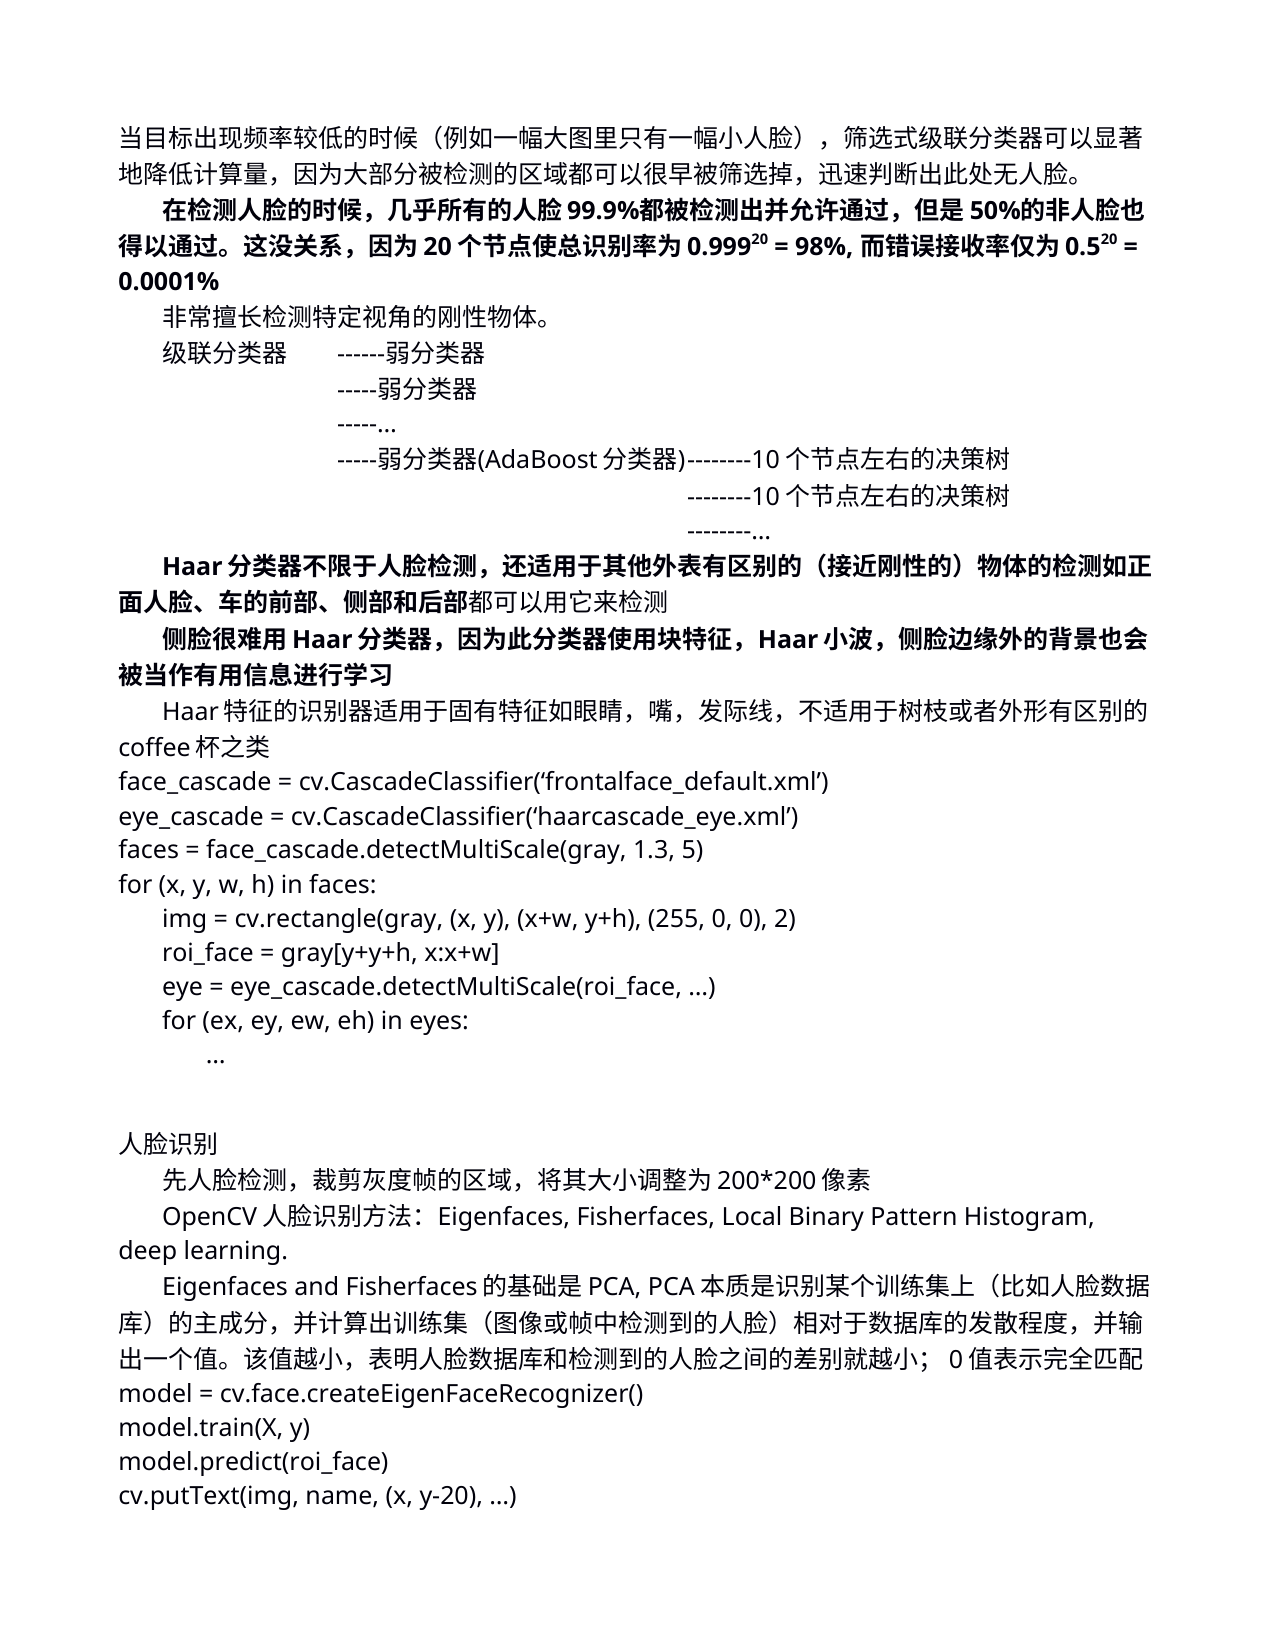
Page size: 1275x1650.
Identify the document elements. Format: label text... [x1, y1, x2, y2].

text eye = eye_cascade.detectMultiScale(roi_face, …) [118, 968, 1157, 1002]
text for (ex, ey, ew, eh) in eyes: [118, 1002, 1157, 1037]
text cv.putText(img, name, (x, y-20), …) [118, 1478, 1157, 1512]
text 人脸识别 [118, 1124, 1157, 1160]
text 侧脸很难用Haar分类器，因为此分类器使用块特征，Haar小波，侧脸边缘外的背景也会被当作有用信息进行学习 [118, 619, 1157, 692]
text img = cv.rectangle(gray, (x, y), (x+w, y+h), (255, 0, 0), 2) [118, 900, 1157, 934]
text model.train(X, y) [118, 1410, 1157, 1444]
text 先人脸检测，裁剪灰度帧的区域，将其大小调整为200*200像素 [118, 1160, 1157, 1197]
text -----… [118, 406, 1157, 440]
text faces = face_cascade.detectMultiScale(gray, 1.3, 5) [118, 832, 1157, 866]
text 级联分类器 ------弱分类器 [118, 333, 1157, 370]
text for (x, y, w, h) in faces: [118, 866, 1157, 900]
text model = cv.face.createEigenFaceRecognizer() [118, 1376, 1157, 1410]
text 非常擅长检测特定视角的刚性物体。 [118, 297, 1157, 333]
text face_cascade = cv.CascadeClassifier(‘frontalface_default.xml’) [118, 764, 1157, 798]
text --------… [118, 512, 1157, 547]
text --------10个节点左右的决策树 [118, 476, 1157, 512]
text Haar分类器不限于人脸检测，还适用于其他外表有区别的（接近刚性的）物体的检测如正面人脸、车的前部、侧部和后部都可以用它来检测 [118, 547, 1157, 619]
text Haar特征的识别器适用于固有特征如眼睛，嘴，发际线，不适用于树枝或者外形有区别的coffee杯之类 [118, 692, 1157, 764]
text OpenCV人脸识别方法：Eigenfaces, Fisherfaces, Local Binary Pattern Histogram, deep learning. [118, 1197, 1157, 1267]
text model.predict(roi_face) [118, 1444, 1157, 1478]
text -----弱分类器 [118, 370, 1157, 406]
text roi_face = gray[y+y+h, x:x+w] [118, 934, 1157, 968]
text eye_cascade = cv.CascadeClassifier(‘haarcascade_eye.xml’) [118, 798, 1157, 832]
text 在检测人脸的时候，几乎所有的人脸99.9%都被检测出并允许通过，但是50%的非人脸也得以通过。这没关系，因为20个节点使总识别率为0.99920 = 98%, 而错误接收率仅为0.520 = 0.0001% [118, 191, 1157, 297]
text Eigenfaces and Fisherfaces的基础是PCA, PCA本质是识别某个训练集上（比如人脸数据库）的主成分，并计算出训练集（图像或帧中检测到的人脸）相对于数据库的发散程度，并输出一个值。该值越小，表明人脸数据库和检测到的人脸之间的差别就越小； 0值表示完全匹配 [118, 1267, 1157, 1376]
text -----弱分类器(AdaBoost分类器) --------10个节点左右的决策树 [118, 440, 1157, 476]
text … [118, 1037, 1157, 1071]
